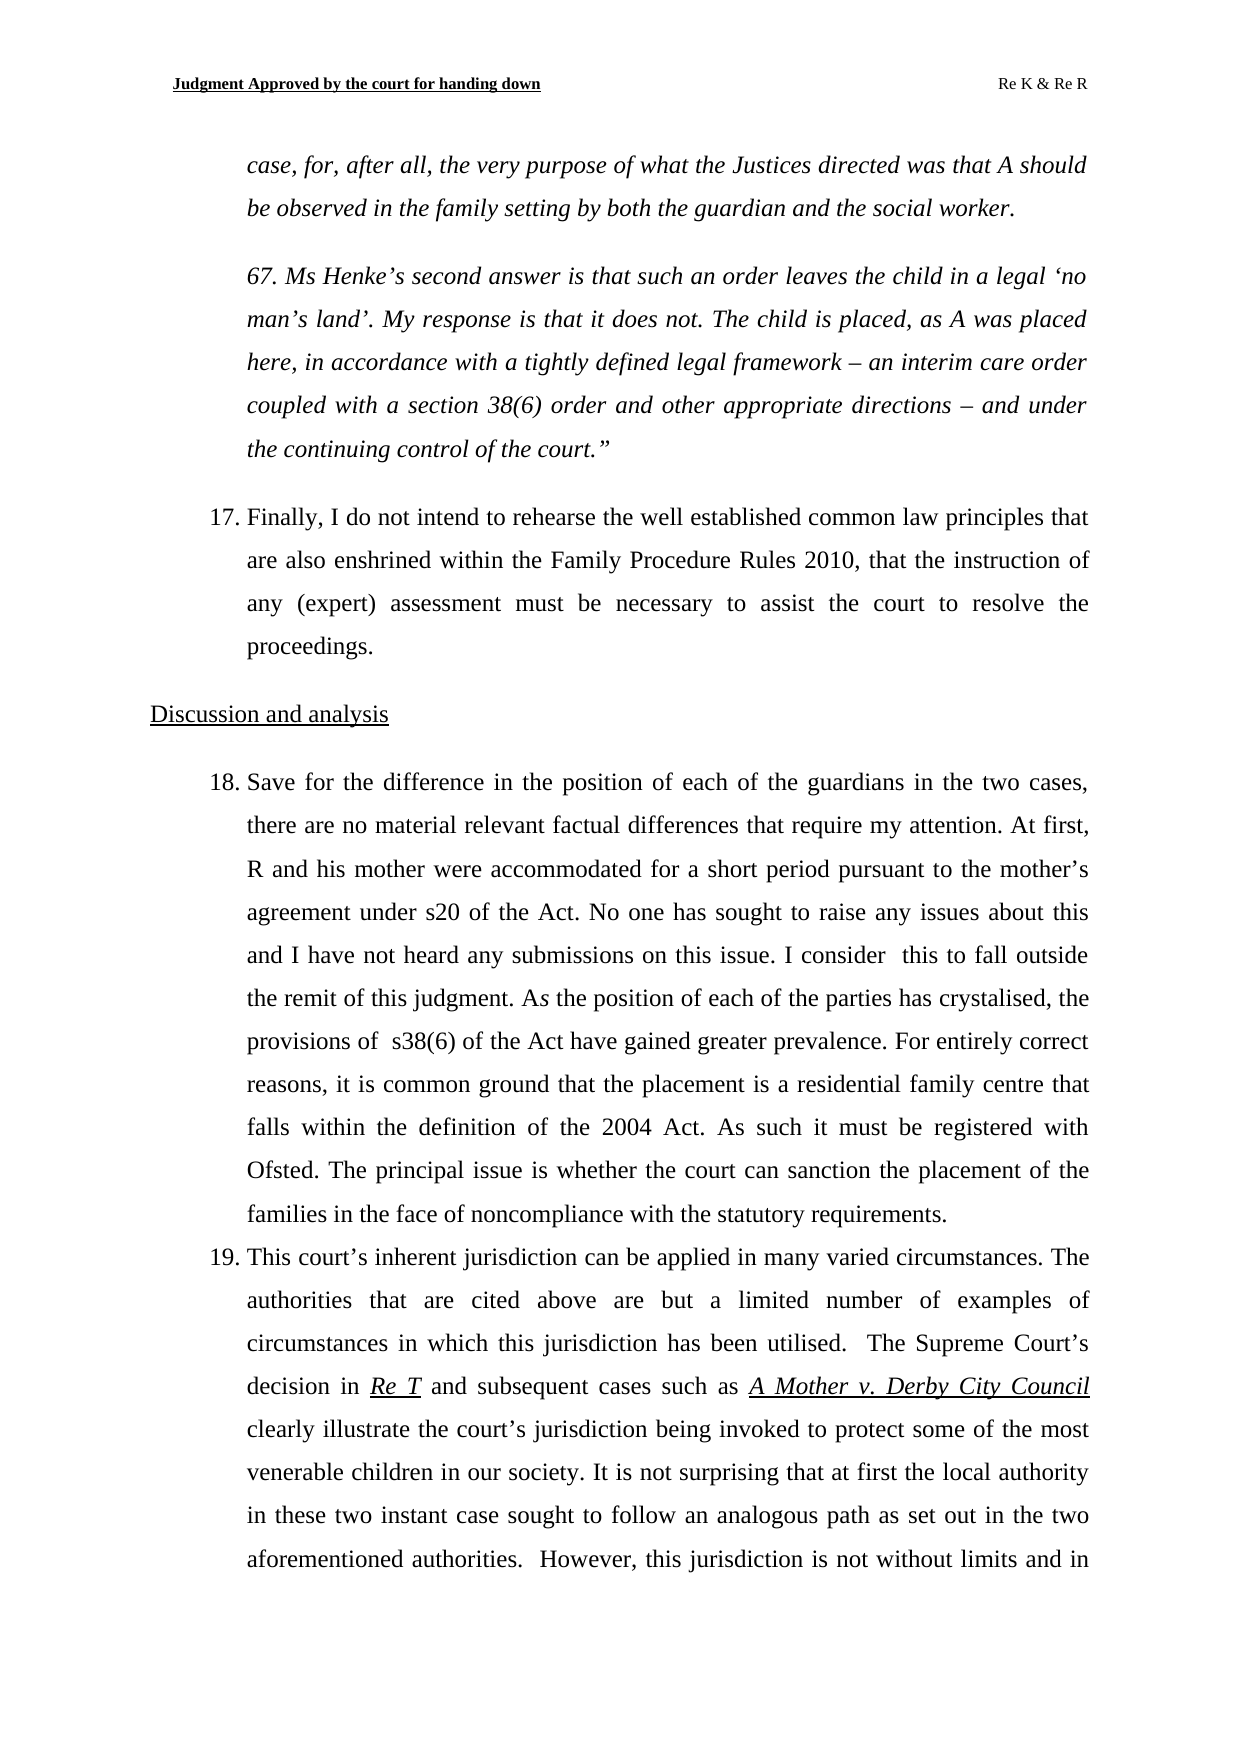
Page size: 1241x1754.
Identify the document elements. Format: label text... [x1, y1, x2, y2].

list Save for the difference in the position of each of the guardians in the two cases, there are no material relevant factual differences that require my attention. At first, R and his mother were accommodated for a short period pursuant to the mother’s agreement under s20 of the Act. No one has sought to raise any issues about this and I have not heard any submissions on this issue. I consider this to fall outside the remit of this judgment. As the position of each of the parties has crystalised, the provisions of s38(6) of the Act have gained greater prevalence. For entirely correct reasons, it is common ground that the placement is a residential family centre that falls within the definition of the 2004 Act. As such it must be registered with Ofsted. The principal issue is whether the court can sanction the placement of the families in the face of noncompliance with the statutory requirements. [209, 767, 1090, 1227]
list Finally, I do not intend to rehearse the well established common law principles that are also enshrined within the Family Procedure Rules 2010, that the instruction of any (expert) assessment must be necessary to assist the court to resolve the proceedings. [209, 502, 1090, 660]
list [209, 1242, 1090, 1572]
text Discussion and analysis [150, 699, 1090, 728]
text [247, 150, 1090, 222]
text 67. Ms Henke’s second answer is that such an order leaves the child in a legal ‘no man’s land’. My response is that it does not. The child is placed, as A was placed here, in accordance with a tightly defined legal framework – an interim care order coupled with a section 38(6) order and other appropriate directions – and under the continuing control of the court.” [247, 261, 1090, 462]
